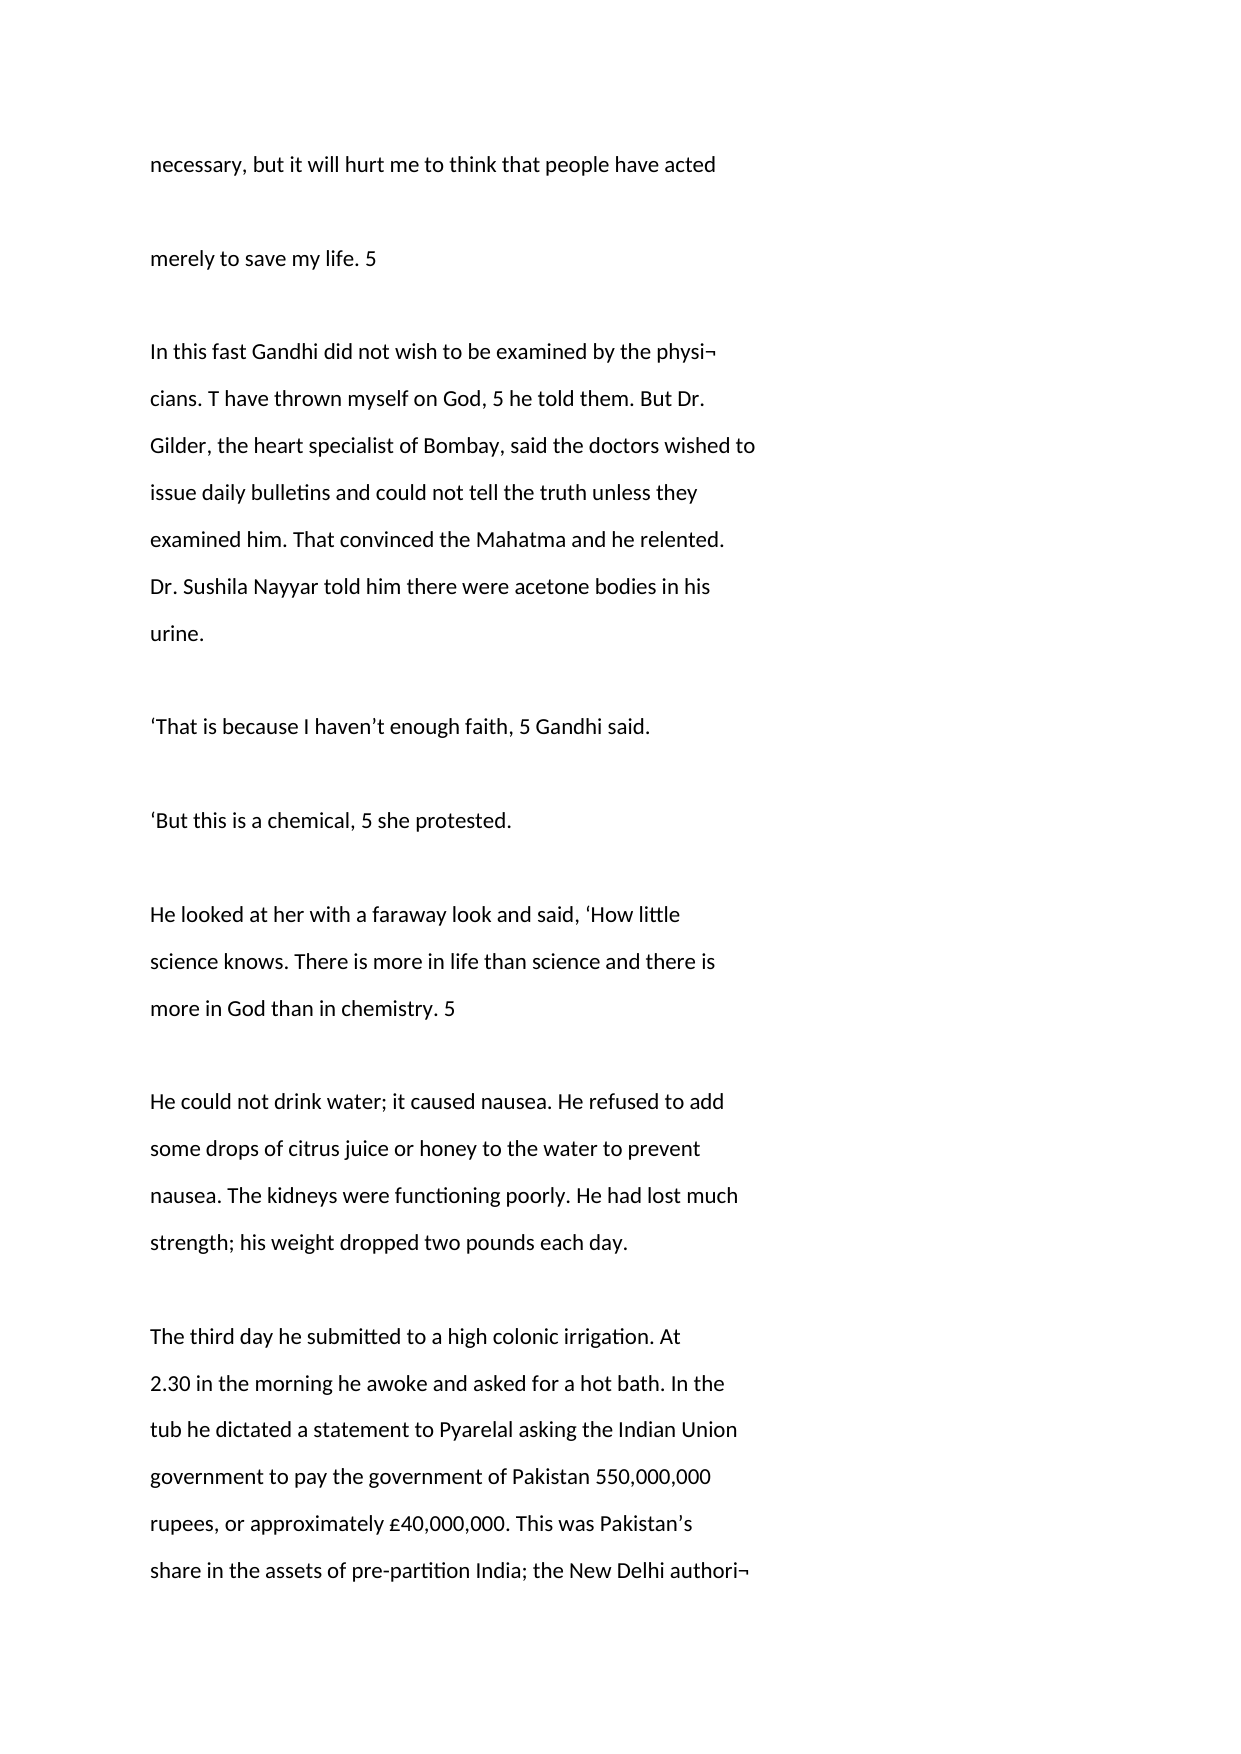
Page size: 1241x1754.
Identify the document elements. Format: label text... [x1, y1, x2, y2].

text The third day he submitted to a high colonic irrigation. At [150, 1322, 1090, 1350]
text some drops of citrus juice or honey to the water to prevent [150, 1134, 1090, 1162]
text He could not drink water; it caused nausea. He refused to add [150, 1087, 1090, 1116]
text Dr. Sushila Nayyar told him there were acetone bodies in his [150, 572, 1090, 600]
text urine. [150, 619, 1090, 647]
text 2.30 in the morning he awoke and asked for a hot bath. In the [150, 1369, 1090, 1397]
text more in God than in chemistry. 5 [150, 994, 1090, 1022]
text nausea. The kidneys were functioning poorly. He had lost much [150, 1181, 1090, 1209]
text strength; his weight dropped two pounds each day. [150, 1228, 1090, 1256]
text issue daily bulletins and could not tell the truth unless they [150, 478, 1090, 506]
text government to pay the government of Pakistan 550,000,000 [150, 1462, 1090, 1491]
text tub he dictated a statement to Pyarelal asking the Indian Union [150, 1416, 1090, 1444]
text necessary, but it will hurt me to think that people have acted [150, 150, 1090, 178]
text In this fast Gandhi did not wish to be examined by the physi¬ [150, 337, 1090, 366]
text examined him. That convinced the Mahatma and he relented. [150, 525, 1090, 553]
text rupees, or approximately £40,000,000. This was Pakistan’s [150, 1509, 1090, 1537]
text ‘But this is a chemical, 5 she protested. [150, 806, 1090, 834]
text share in the assets of pre-partition India; the New Delhi authori¬ [150, 1556, 1090, 1584]
text merely to save my life. 5 [150, 244, 1090, 272]
text ‘That is because I haven’t enough faith, 5 Gandhi said. [150, 712, 1090, 741]
text Gilder, the heart specialist of Bombay, said the doctors wished to [150, 431, 1090, 459]
text He looked at her with a faraway look and said, ‘How little [150, 900, 1090, 928]
text cians. T have thrown myself on God, 5 he told them. But Dr. [150, 384, 1090, 412]
text science knows. There is more in life than science and there is [150, 947, 1090, 975]
